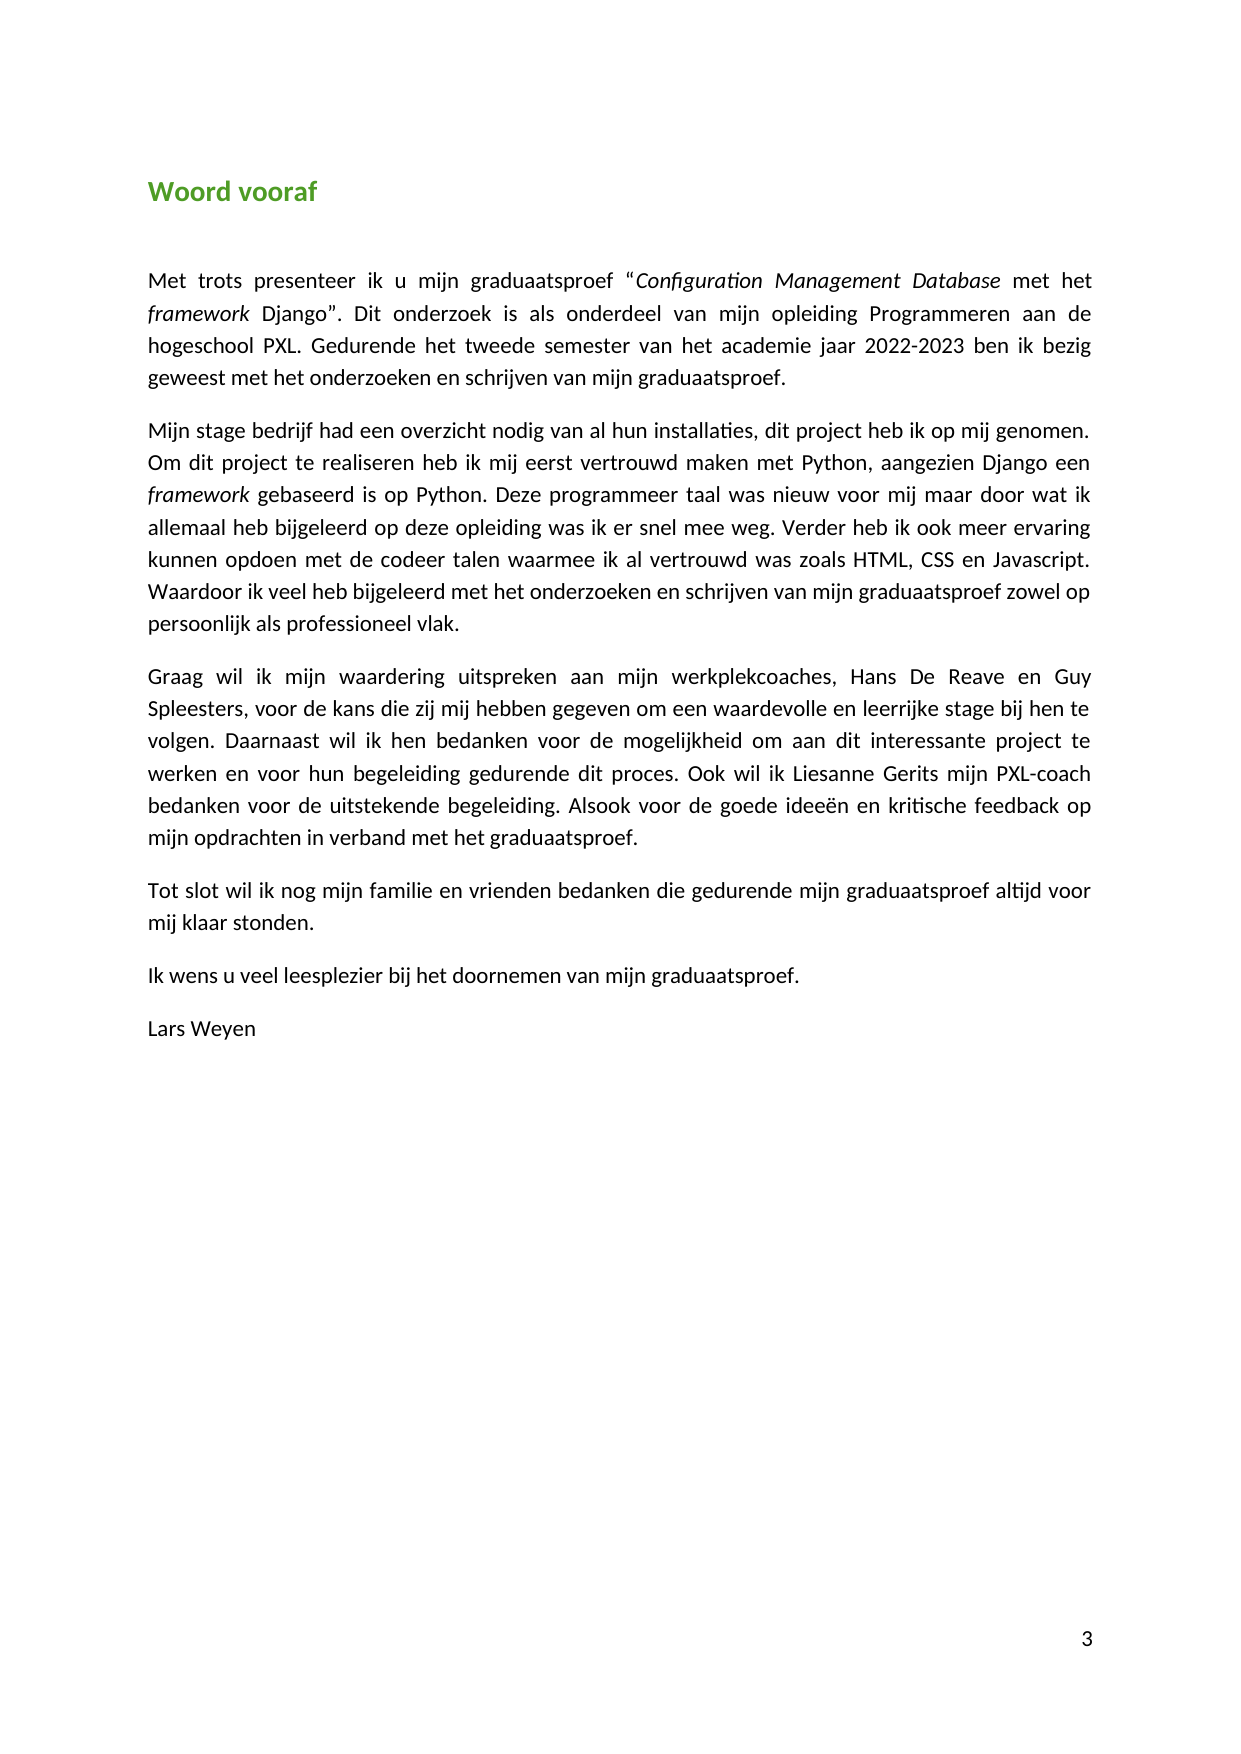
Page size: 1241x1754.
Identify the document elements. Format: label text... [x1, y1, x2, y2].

text Graag wil ik mijn waardering uitspreken aan mijn werkplekcoaches, Hans De Reave en Guy Spleesters, voor de kans die zij mij hebben gegeven om een waardevolle en leerrijke stage bij hen te volgen. Daarnaast wil ik hen bedanken voor de mogelijkheid om aan dit interessante project te werken en voor hun begeleiding gedurende dit proces. Ook wil ik Liesanne Gerits mijn PXL-coach bedanken voor de uitstekende begeleiding. Alsook voor de goede ideeën en kritische feedback op mijn opdrachten in verband met het graduaatsproef. [148, 662, 1093, 851]
text Mijn stage bedrijf had een overzicht nodig van al hun installaties, dit project heb ik op mij genomen. Om dit project te realiseren heb ik mij eerst vertrouwd maken met Python, aangezien Django een framework gebaseerd is op Python. Deze programmeer taal was nieuw voor mij maar door wat ik allemaal heb bijgeleerd op deze opleiding was ik er snel mee weg. Verder heb ik ook meer ervaring kunnen opdoen met de codeer talen waarmee ik al vertrouwd was zoals HTML, CSS en Javascript. Waardoor ik veel heb bijgeleerd met het onderzoeken en schrijven van mijn graduaatsproef zowel op persoonlijk als professioneel vlak. [148, 416, 1093, 637]
text Tot slot wil ik nog mijn familie en vrienden bedanken die gedurende mijn graduaatsproef altijd voor mij klaar stonden. [148, 876, 1093, 936]
text Met trots presenteer ik u mijn graduaatsproef “Configuration Management Database met het framework Django”. Dit onderzoek is als onderdeel van mijn opleiding Programmeren aan de hogeschool PXL. Gedurende het tweede semester van het academie jaar 2022-2023 ben ik bezig geweest met het onderzoeken en schrijven van mijn graduaatsproef. [148, 267, 1093, 391]
text Ik wens u veel leesplezier bij het doornemen van mijn graduaatsproef. [148, 961, 1093, 989]
text Lars Weyen [148, 1014, 1093, 1042]
text Woord vooraf [148, 173, 1093, 208]
